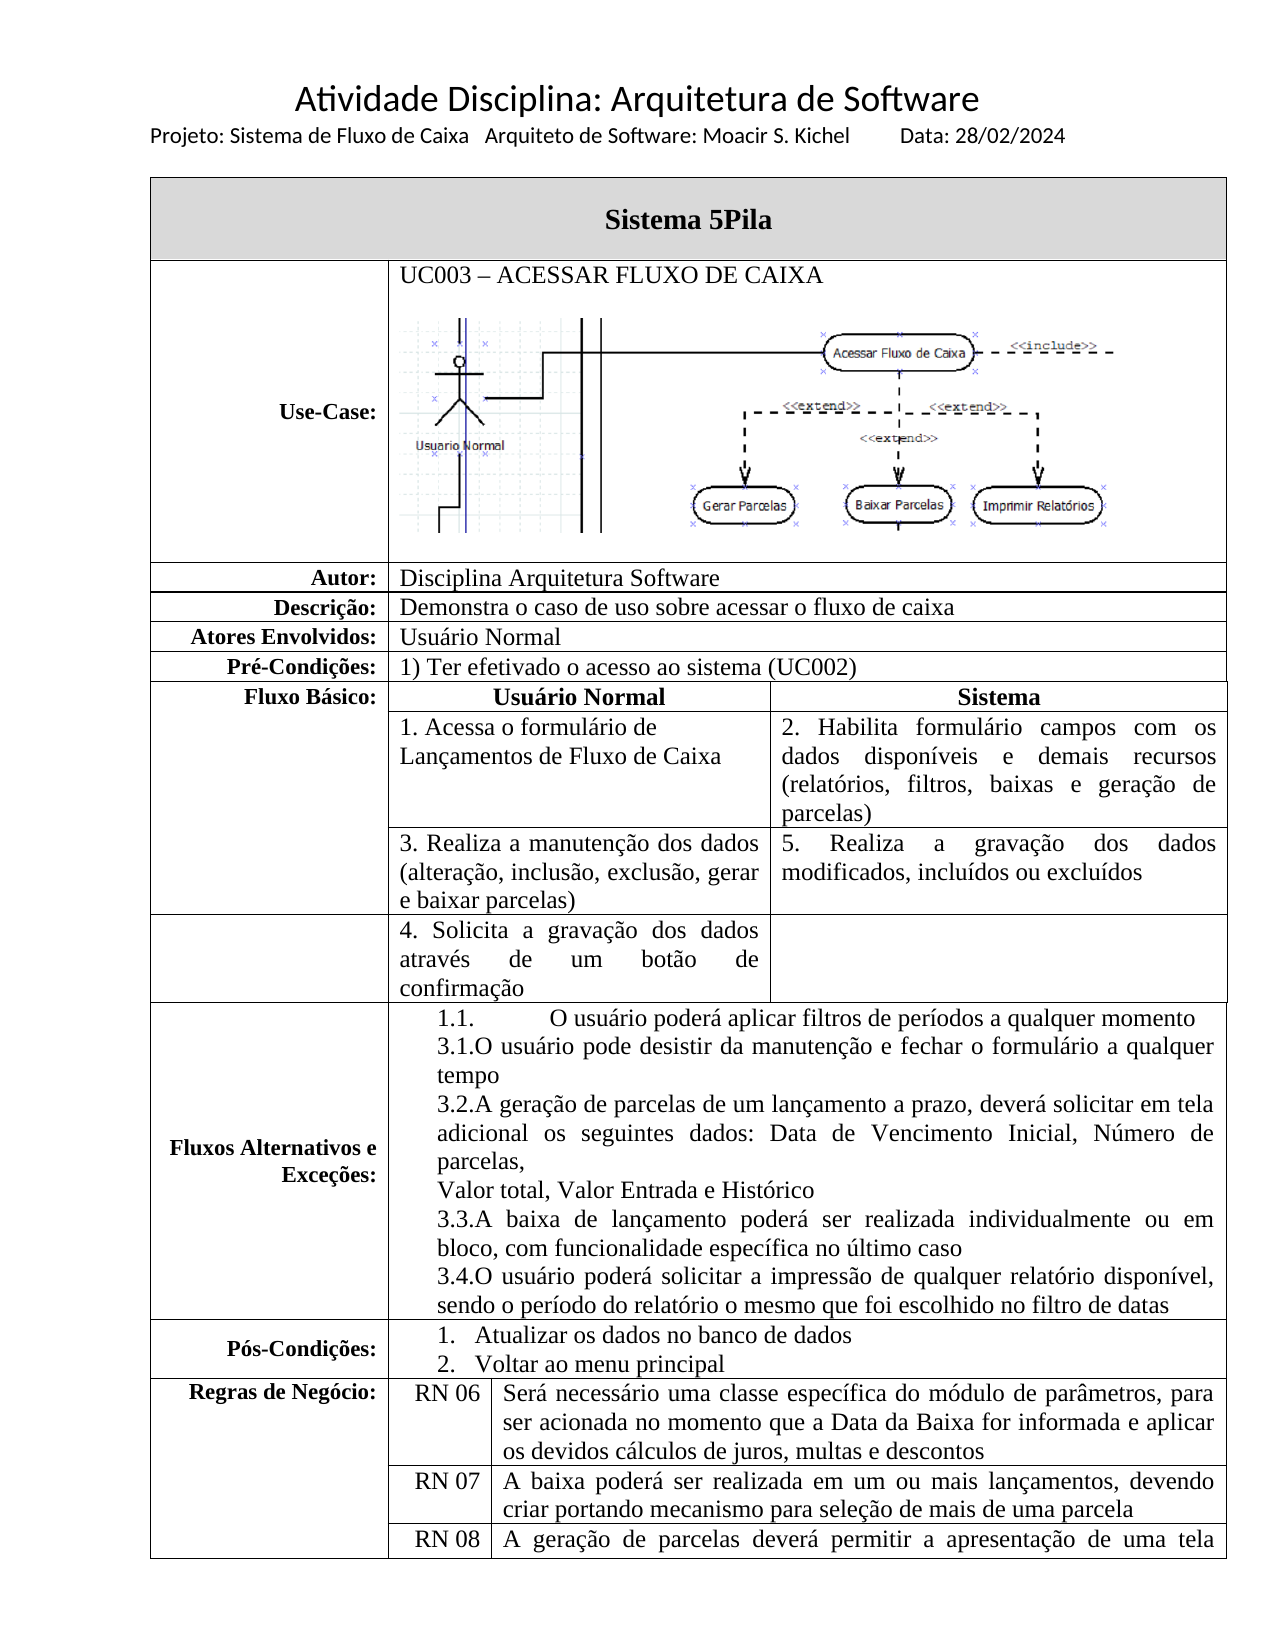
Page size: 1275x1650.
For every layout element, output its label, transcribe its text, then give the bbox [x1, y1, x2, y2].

table_cell Use-Case: [151, 261, 388, 562]
table_cell Atores Envolvidos: [151, 622, 388, 651]
table_cell Demonstra o caso de uso sobre acessar o fluxo de caixa [389, 593, 1226, 621]
table_cell Autor: [151, 563, 388, 591]
table_cell Fluxos Alternativos e Exceções: [151, 1003, 388, 1319]
table_cell 5. Realiza a gravação dos dados modificados, incluídos ou excluídos [771, 828, 1227, 914]
table_cell 3. Realiza a manutenção dos dados (alteração, inclusão, exclusão, gerar e baixar parcelas) [389, 828, 770, 914]
table_cell RN 06 [389, 1379, 491, 1465]
table_cell Pré-Condições: [151, 652, 388, 681]
table_cell Fluxo Básico: [151, 682, 388, 711]
picture [399, 318, 1115, 533]
table_cell RN 08 [389, 1524, 491, 1558]
table_cell Atualizar os dados no banco de dados Voltar ao menu principal [389, 1320, 1226, 1377]
table_cell Pós-Condições: [151, 1320, 388, 1377]
table_cell UC003 – ACESSAR FLUXO DE CAIXA [389, 261, 1226, 562]
table_cell [771, 915, 1227, 1002]
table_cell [492, 1524, 1226, 1558]
table_cell 4. Solicita a gravação dos dados através de um botão de confirmação [389, 915, 770, 1002]
table_cell 1) Ter efetivado o acesso ao sistema (UC002) [389, 652, 1226, 681]
table_cell 1. Acessa o formulário de Lançamentos de Fluxo de Caixa [389, 712, 770, 827]
table_cell 2. Habilita formulário campos com os dados disponíveis e demais recursos (relatórios, filtros, baixas e geração de parcelas) [771, 712, 1227, 827]
table_cell RN 07 [389, 1466, 491, 1523]
table_cell Usuário Normal [389, 622, 1226, 651]
table_cell Descrição: [151, 593, 388, 621]
table_cell Será necessário uma classe específica do módulo de parâmetros, para ser acionada no momento que a Data da Baixa for informada e aplicar os devidos cálculos de juros, multas e descontos [492, 1379, 1226, 1465]
table_cell A baixa poderá ser realizada em um ou mais lançamentos, devendo criar portando mecanismo para seleção de mais de uma parcela [492, 1466, 1226, 1523]
table_cell [151, 711, 388, 914]
table_cell O usuário poderá aplicar filtros de períodos a qualquer momento 3.1.O usuário pode desistir da manutenção e fechar o formulário a qualquer tempo 3.2.A geração de parcelas de um lançamento a prazo, deverá solicitar em tela adicional os seguintes dados: Data de Vencimento Inicial, Número de parcelas, Valor total, Valor Entrada e Histórico 3.3.A baixa de lançamento poderá ser realizada individualmente ou em bloco, com funcionalidade específica no último caso 3.4.O usuário poderá solicitar a impressão de qualquer relatório disponível, sendo o período do relatório o mesmo que foi escolhido no filtro de datas [389, 1003, 1226, 1319]
table_cell Sistema [771, 682, 1227, 711]
table_cell Regras de Negócio: [151, 1379, 388, 1558]
table_cell [151, 915, 388, 1002]
table_cell Usuário Normal [389, 682, 770, 711]
table_cell Disciplina Arquitetura Software [389, 563, 1226, 591]
table_header Sistema 5Pila [151, 178, 1226, 259]
